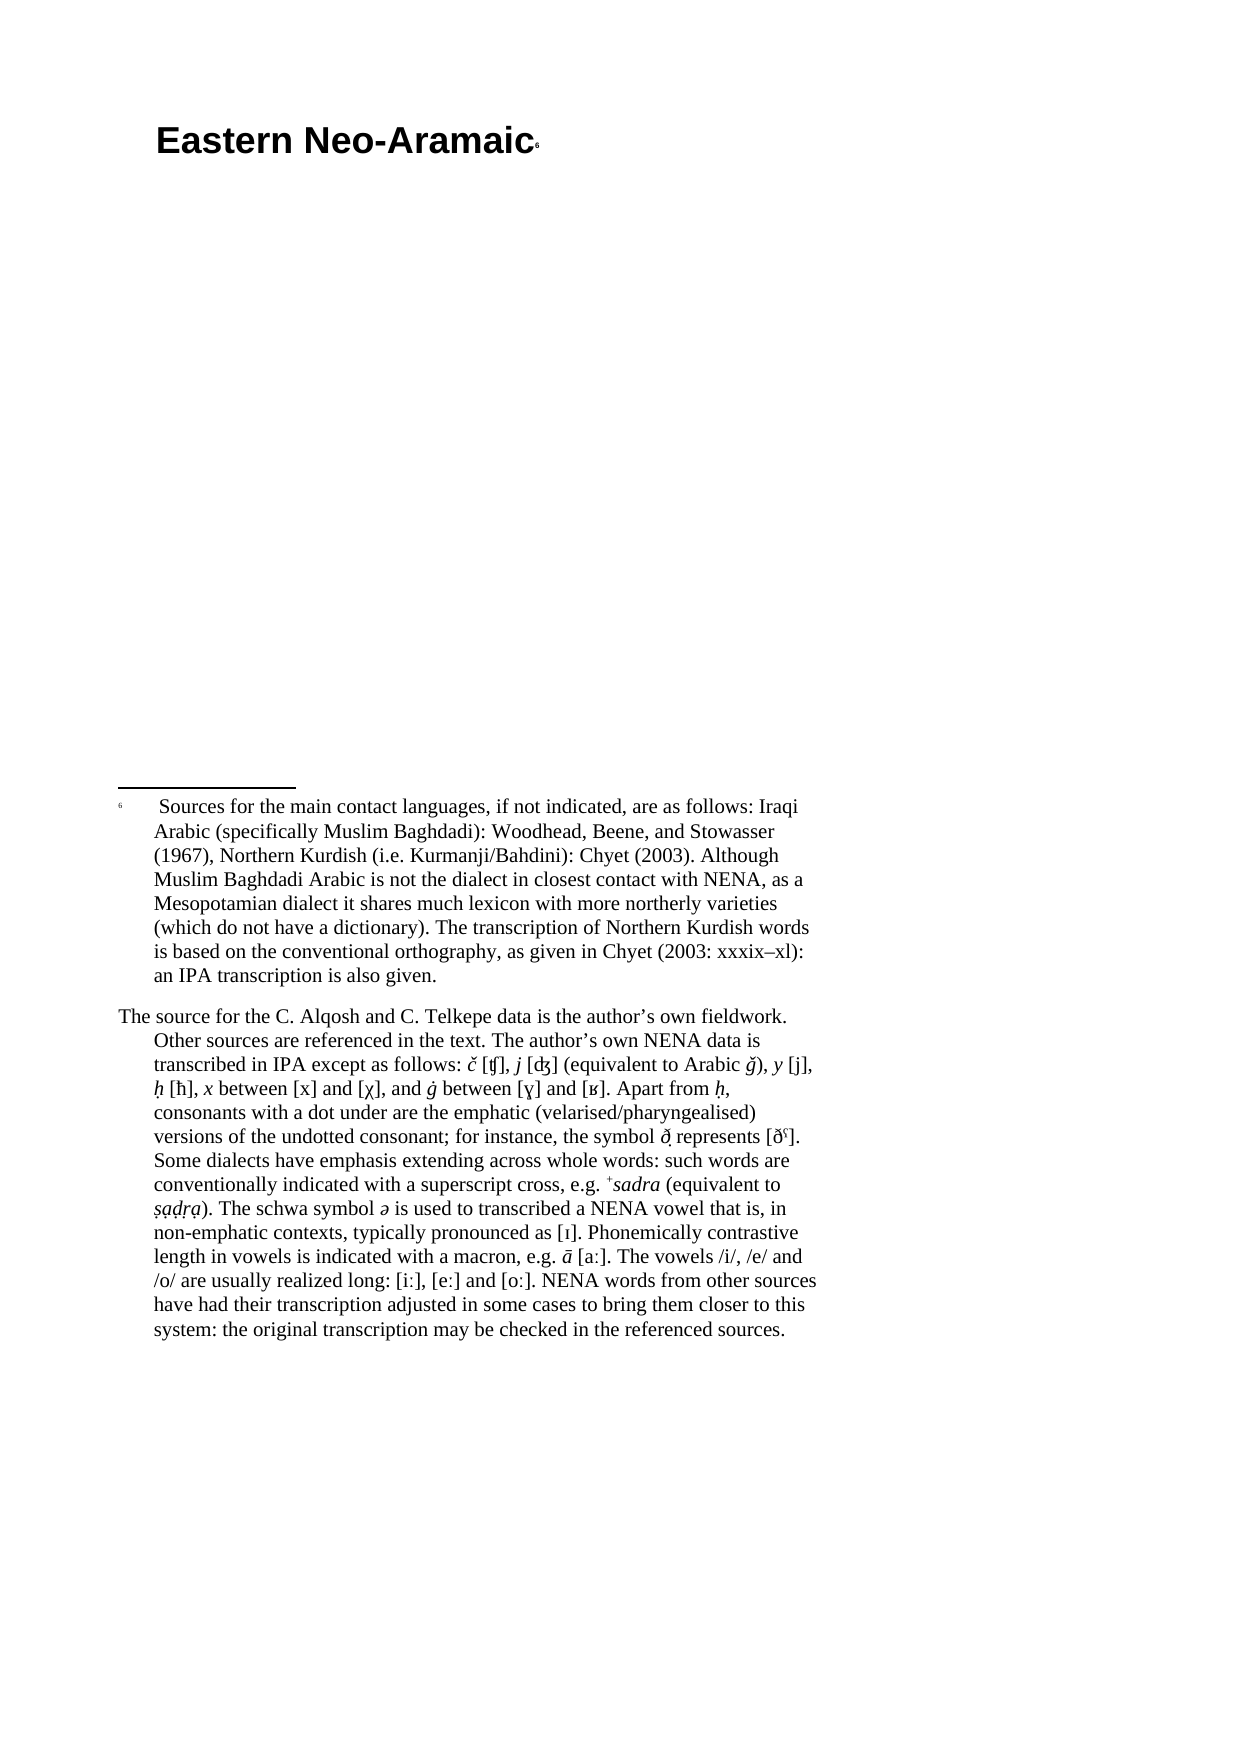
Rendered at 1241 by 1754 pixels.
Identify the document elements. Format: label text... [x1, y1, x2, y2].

text Contact-induced changes in North-Eastern Neo-Aramaic [118, 118, 827, 161]
